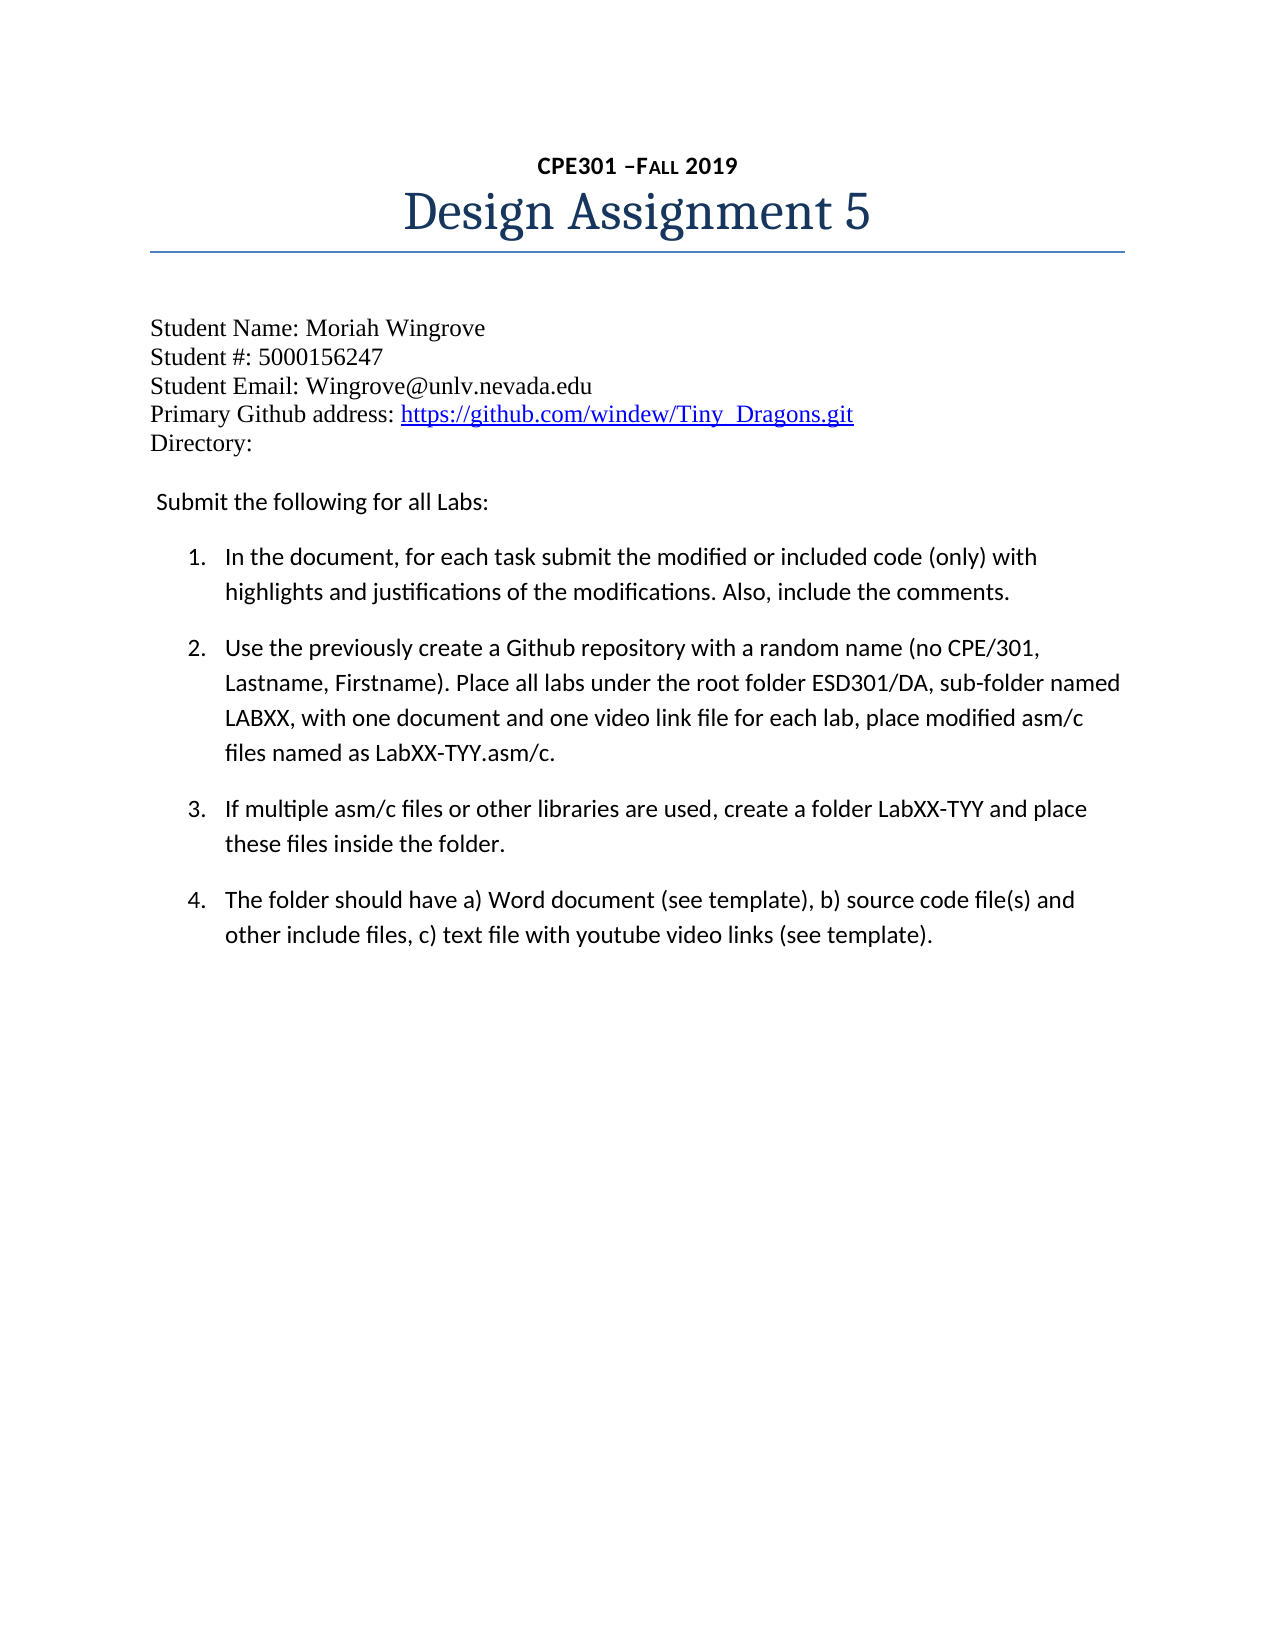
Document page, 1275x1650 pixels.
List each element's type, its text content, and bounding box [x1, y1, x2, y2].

list The folder should have a) Word document (see template), b) source code file(s) and other include files, c) text file with youtube video links (see template). [187, 884, 1125, 949]
list Use the previously create a Github repository with a random name (no CPE/301, Lastname, Firstname). Place all labs under the root folder ESD301/DA, sub-folder named LABXX, with one document and one video link file for each lab, place modified asm/c files named as LabXX-TYY.asm/c. [187, 632, 1125, 768]
title Design Assignment 5 [150, 181, 1125, 251]
list In the document, for each task submit the modified or included code (only) with highlights and justifications of the modifications. Also, include the comments. [187, 542, 1125, 607]
text Submit the following for all Labs: [150, 486, 1125, 516]
text Student Name: Moriah Wingrove [150, 313, 1125, 342]
list If multiple asm/c files or other libraries are used, create a folder LabXX-TYY and place these files inside the folder. [187, 793, 1125, 859]
text Student Email: Wingrove@unlv.nevada.edu [150, 371, 1125, 399]
text Primary Github address: https://github.com/windew/Tiny_Dragons.git [150, 399, 1125, 428]
text Student #: 5000156247 [150, 342, 1125, 371]
text Directory: [150, 428, 1125, 457]
text CPE301 –Fall 2019 [150, 150, 1125, 181]
